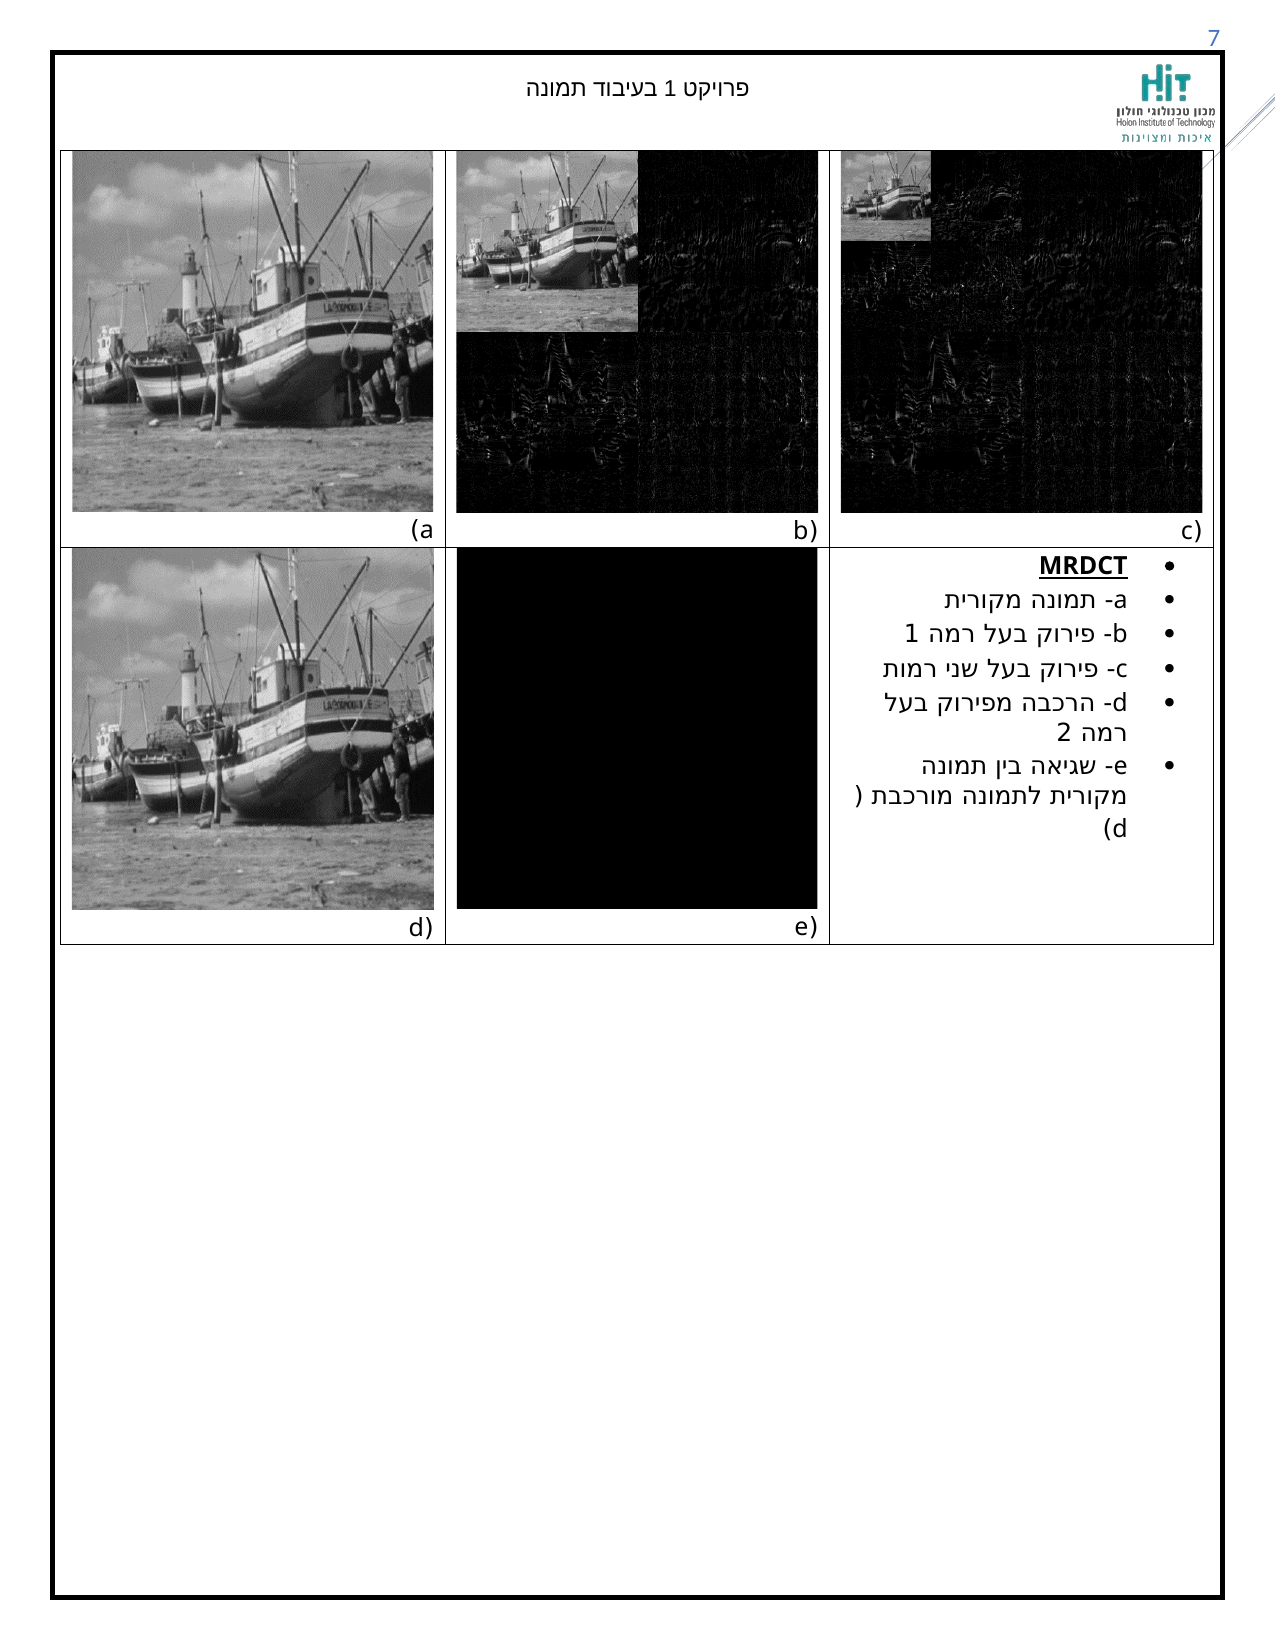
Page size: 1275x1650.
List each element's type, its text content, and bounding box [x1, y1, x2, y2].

table_cell MRDCT a- תמונה מקורית b- פירוק בעל רמה 1 c- פירוק בעל שני רמות d- הרכבה מפירוק בעל רמה 2 e- שגיאה בין תמונה מקורית לתמונה מורכבת (d) [830, 548, 1213, 944]
picture [840, 151, 1203, 513]
table_header a) [61, 151, 445, 547]
picture [72, 151, 434, 512]
table_header (b [446, 151, 829, 547]
table_header (c [830, 151, 1213, 547]
picture [456, 548, 818, 909]
table_cell (e [446, 548, 829, 944]
table_cell (d [61, 548, 445, 944]
picture [71, 548, 434, 910]
picture [456, 151, 819, 513]
picture [1111, 55, 1220, 148]
